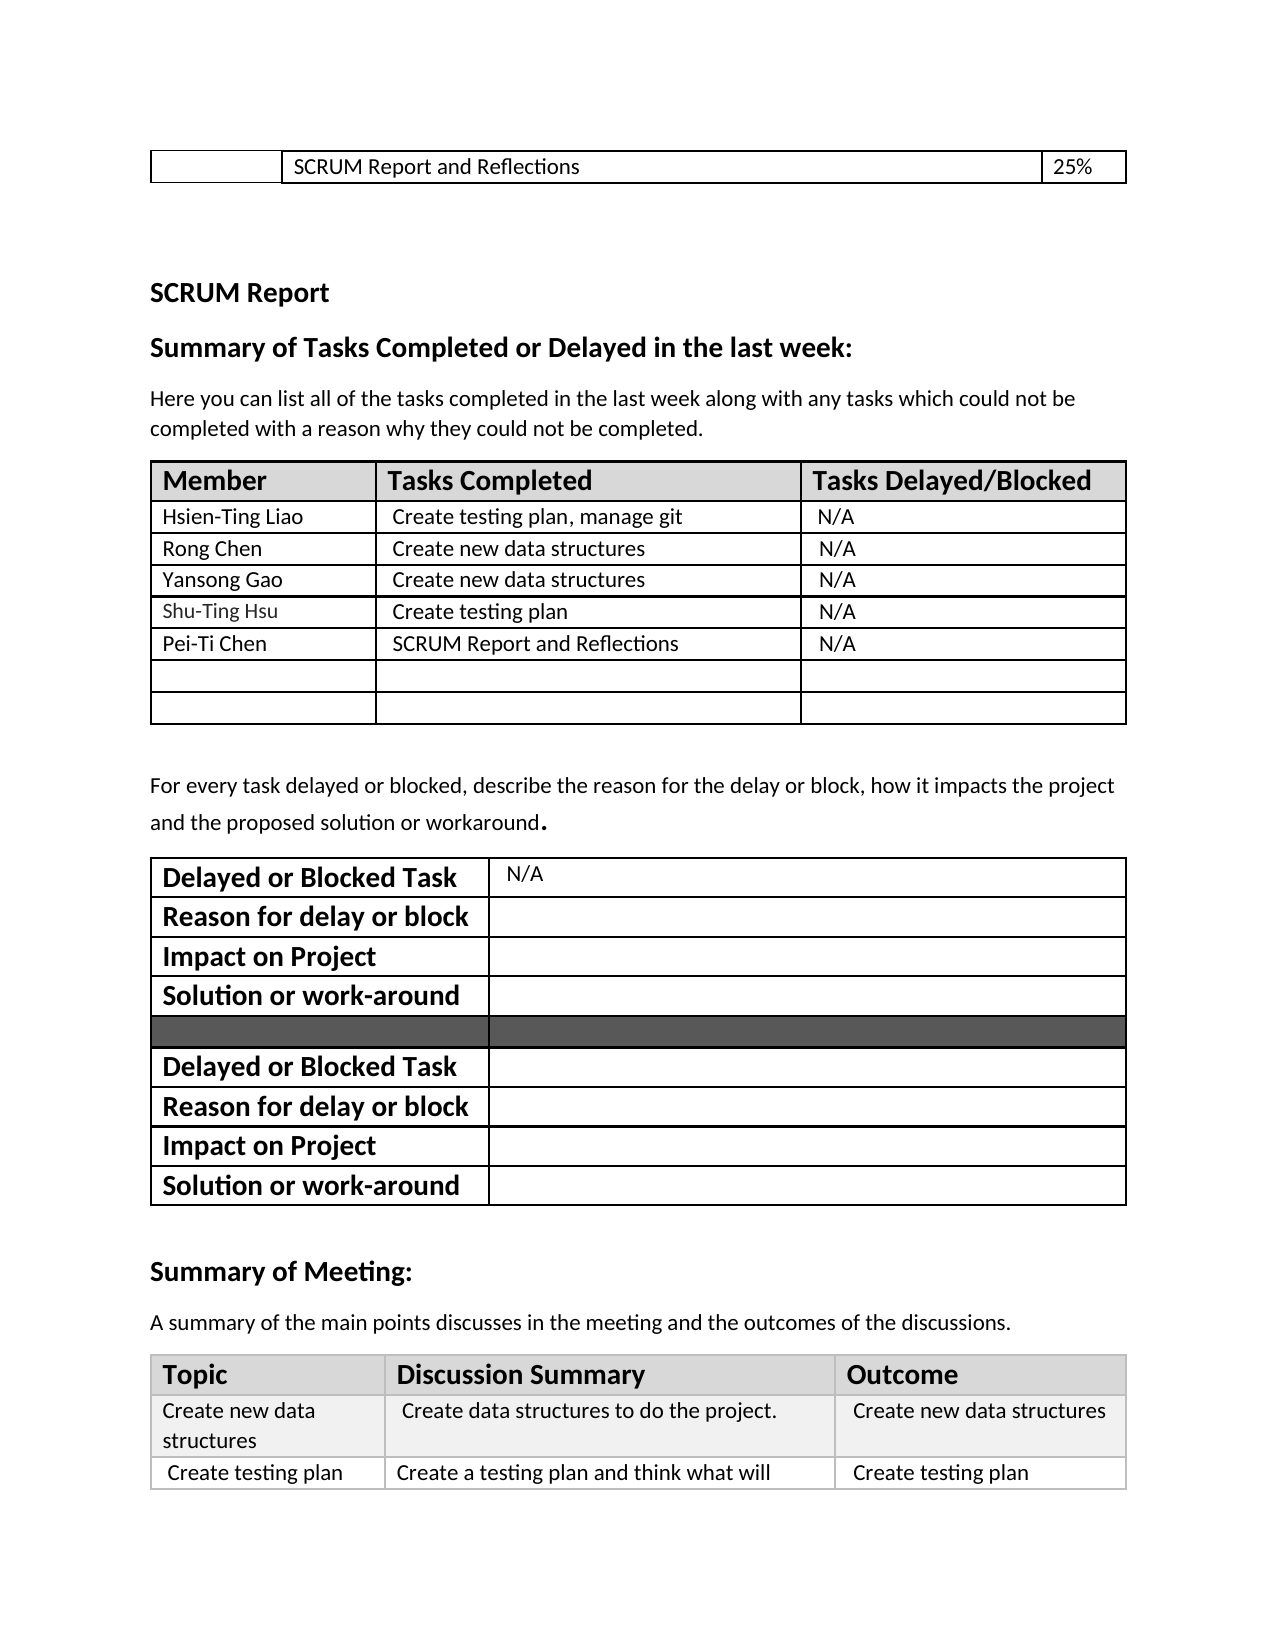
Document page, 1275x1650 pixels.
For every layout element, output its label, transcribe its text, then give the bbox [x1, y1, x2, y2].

table_cell [490, 1128, 1125, 1165]
table_cell N/A [802, 502, 1125, 532]
table_cell Create testing plan [836, 1458, 1125, 1487]
table_cell Solution or work-around [152, 1167, 488, 1204]
table_cell SCRUM Report and Reflections [283, 152, 1041, 182]
table_cell Create new data structures [836, 1396, 1125, 1456]
table_cell [490, 1049, 1125, 1086]
table_cell Rong Chen [152, 534, 375, 563]
text Here you can list all of the tasks completed in the last week along with any tasks which could not be completed with a reason why they could not be completed. [150, 384, 1125, 442]
table_cell Delayed or Blocked Task [152, 1049, 488, 1086]
table_header N/A [490, 859, 1125, 896]
table_header Tasks Delayed/Blocked [802, 463, 1125, 500]
table_cell SCRUM Report and Reflections [377, 629, 800, 659]
table_cell [490, 1017, 1125, 1046]
table_cell Create data structures to do the project. [386, 1396, 834, 1456]
text A summary of the main points discusses in the meeting and the outcomes of the discussions. [150, 1308, 1125, 1336]
table_cell Impact on Project [152, 938, 488, 975]
table_cell [152, 1017, 488, 1046]
table_cell Shu-Ting Hsu [152, 598, 375, 627]
table_cell [152, 661, 375, 691]
table_header Delayed or Blocked Task [152, 859, 488, 896]
table_cell [490, 898, 1125, 936]
table_cell Create new data structures [377, 534, 800, 563]
table_cell Hsien-Ting Liao [152, 502, 375, 532]
text Summary of Tasks Completed or Delayed in the last week: [150, 329, 1125, 365]
table_header Member [152, 463, 375, 500]
table_cell [490, 1088, 1125, 1125]
table_cell N/A [802, 598, 1125, 627]
text SCRUM Report [150, 274, 1125, 310]
text Summary of Meeting: [150, 1253, 1125, 1289]
table_cell [377, 661, 800, 691]
table_cell Pei-Ti Chen [152, 629, 375, 659]
table_cell Impact on Project [152, 1128, 488, 1165]
table_header Outcome [836, 1356, 1125, 1394]
table_cell [377, 693, 800, 723]
table_cell N/A [802, 534, 1125, 563]
table_cell N/A [802, 566, 1125, 595]
table_cell [802, 693, 1125, 723]
table_cell Solution or work-around [152, 977, 488, 1014]
table_cell N/A [802, 629, 1125, 659]
table_cell Yansong Gao [152, 566, 375, 595]
table_cell Create testing plan [152, 1458, 384, 1487]
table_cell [386, 1458, 834, 1487]
table_header Discussion Summary [386, 1356, 834, 1394]
table_header Topic [152, 1356, 384, 1394]
table_cell Create new data structures [377, 566, 800, 595]
table_cell Create testing plan, manage git [377, 502, 800, 532]
table_header Tasks Completed [377, 463, 800, 500]
table_cell [802, 661, 1125, 691]
table_cell 25% [1043, 152, 1125, 182]
table_cell Reason for delay or block [152, 898, 488, 936]
table_cell [152, 693, 375, 723]
table_cell Create testing plan [377, 598, 800, 627]
table_cell [490, 1167, 1125, 1204]
table_cell [490, 938, 1125, 975]
text For every task delayed or blocked, describe the reason for the delay or block, how it impacts the project and the proposed solution or workaround. [150, 772, 1125, 838]
table_cell [490, 977, 1125, 1014]
table_cell Reason for delay or block [152, 1088, 488, 1125]
table_cell Create new data structures [152, 1396, 384, 1456]
